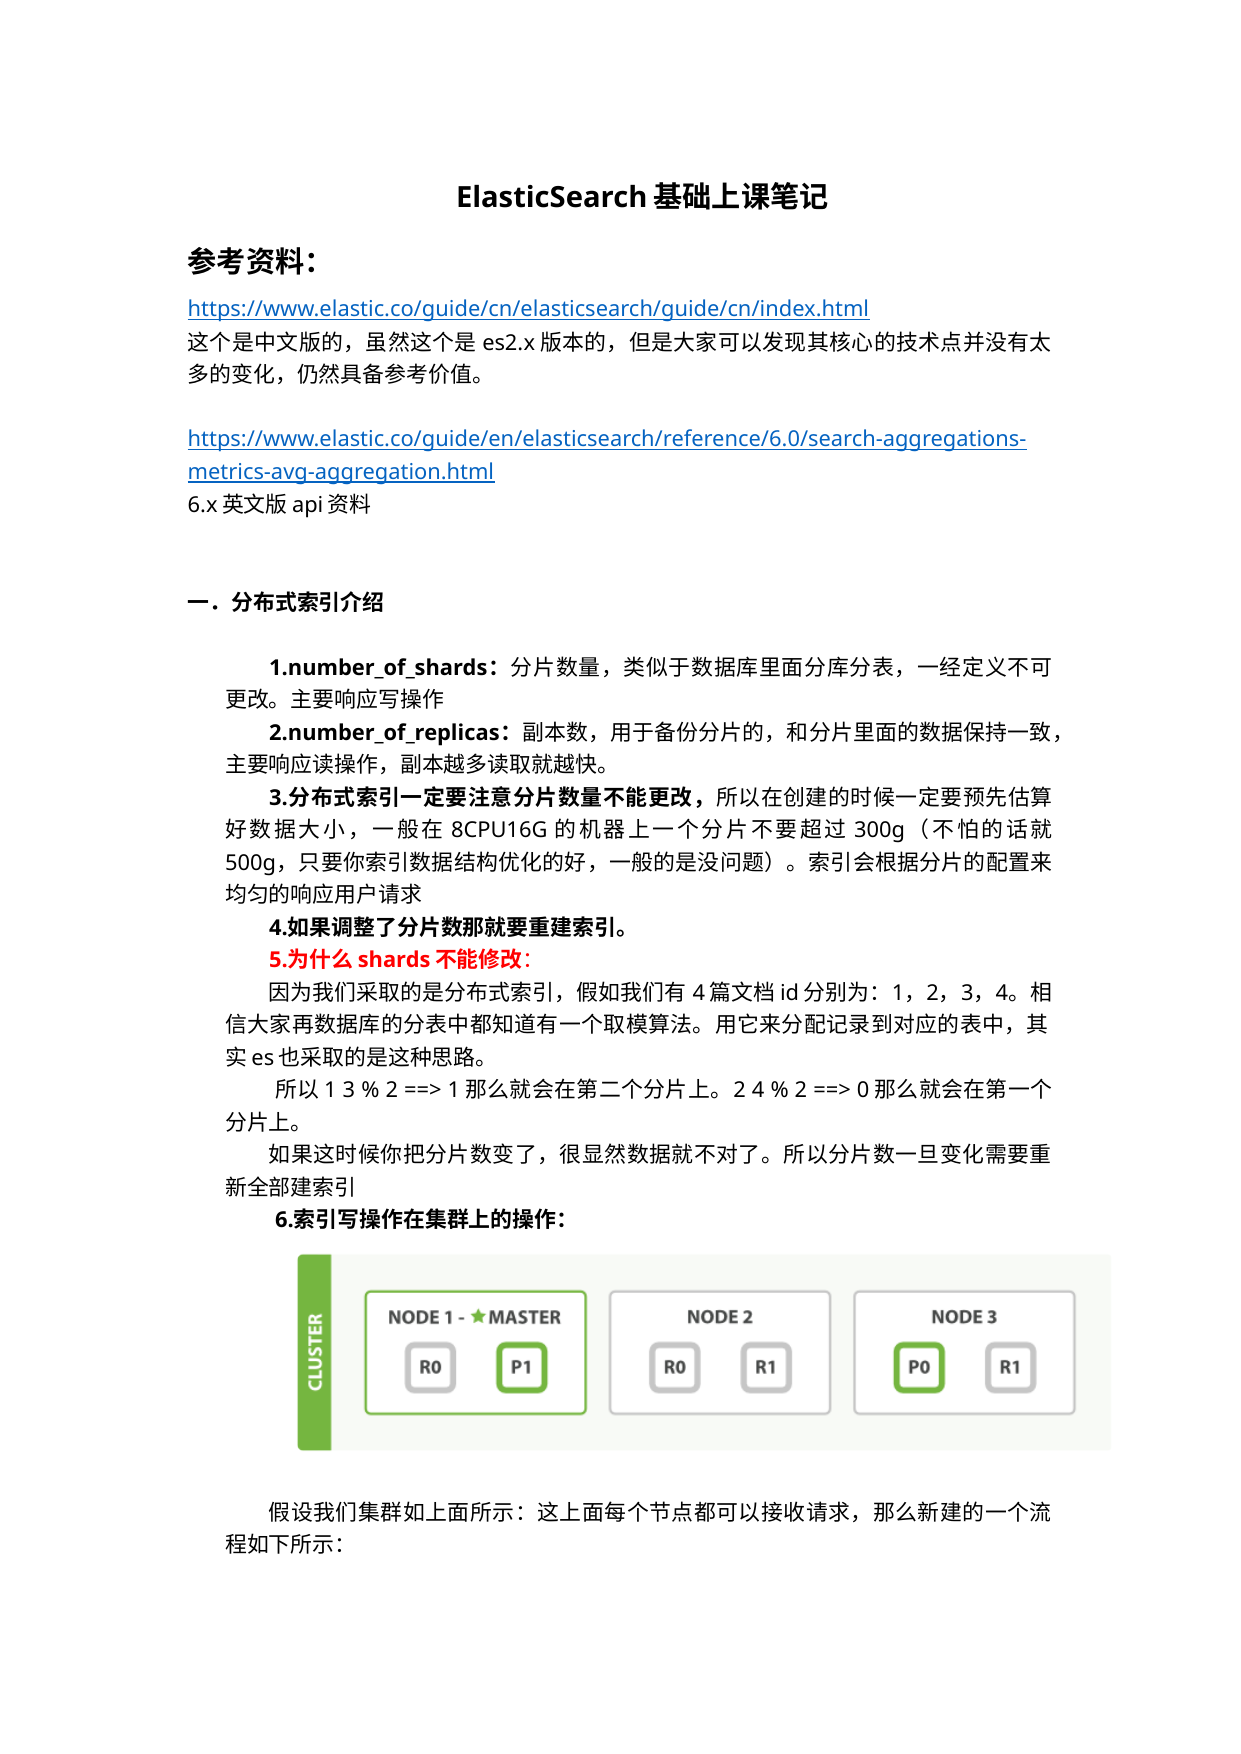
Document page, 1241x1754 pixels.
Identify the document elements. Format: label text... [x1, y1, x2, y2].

text 这个是中文版的，虽然这个是es2.x版本的，但是大家可以发现其核心的技术点并没有太多的变化，仍然具备参考价值。 [187, 324, 1053, 389]
text ElasticSearch基础上课笔记 [231, 162, 1053, 227]
text 一．分布式索引介绍 [187, 584, 1053, 617]
text 参考资料： [187, 227, 1053, 292]
list 1.number_of_shards：分片数量，类似于数据库里面分库分表，一经定义不可更改。主要响应写操作 [225, 649, 1053, 714]
list 所以1 3 % 2 ==> 1那么就会在第二个分片上。2 4 % 2 ==> 0那么就会在第一个分片上。 [225, 1072, 1053, 1137]
list 2.number_of_replicas：副本数，用于备份分片的，和分片里面的数据保持一致，主要响应读操作，副本越多读取就越快。 [225, 714, 1053, 779]
picture [268, 1234, 1134, 1471]
list 因为我们采取的是分布式索引，假如我们有4篇文档id分别为：1，2，3，4。相信大家再数据库的分表中都知道有一个取模算法。用它来分配记录到对应的表中，其实es也采取的是这种思路。 [225, 974, 1053, 1072]
list 如果这时候你把分片数变了，很显然数据就不对了。所以分片数一旦变化需要重新全部建索引 [225, 1137, 1053, 1202]
list 假设我们集群如上面所示：这上面每个节点都可以接收请求，那么新建的一个流程如下所示： [225, 1494, 1053, 1559]
list 5.为什么shards不能修改： [225, 942, 1053, 974]
text 4.如果调整了分片数那就要重建索引。 [225, 909, 1053, 942]
list 3.分布式索引一定要注意分片数量不能更改，所以在创建的时候一定要预先估算好数据大小，一般在8CPU16G的机器上一个分片不要超过300g（不怕的话就500g，只要你索引数据结构优化的好，一般的是没问题）。索引会根据分片的配置来均匀的响应用户请求 [225, 779, 1053, 909]
text https://www.elastic.co/guide/en/elasticsearch/reference/6.0/search-aggregations-metrics-avg-aggregation.html [187, 422, 1053, 487]
list 6.索引写操作在集群上的操作： [225, 1202, 1053, 1234]
text 6.x英文版api资料 [187, 487, 1053, 519]
text https://www.elastic.co/guide/cn/elasticsearch/guide/cn/index.html [187, 292, 1053, 324]
